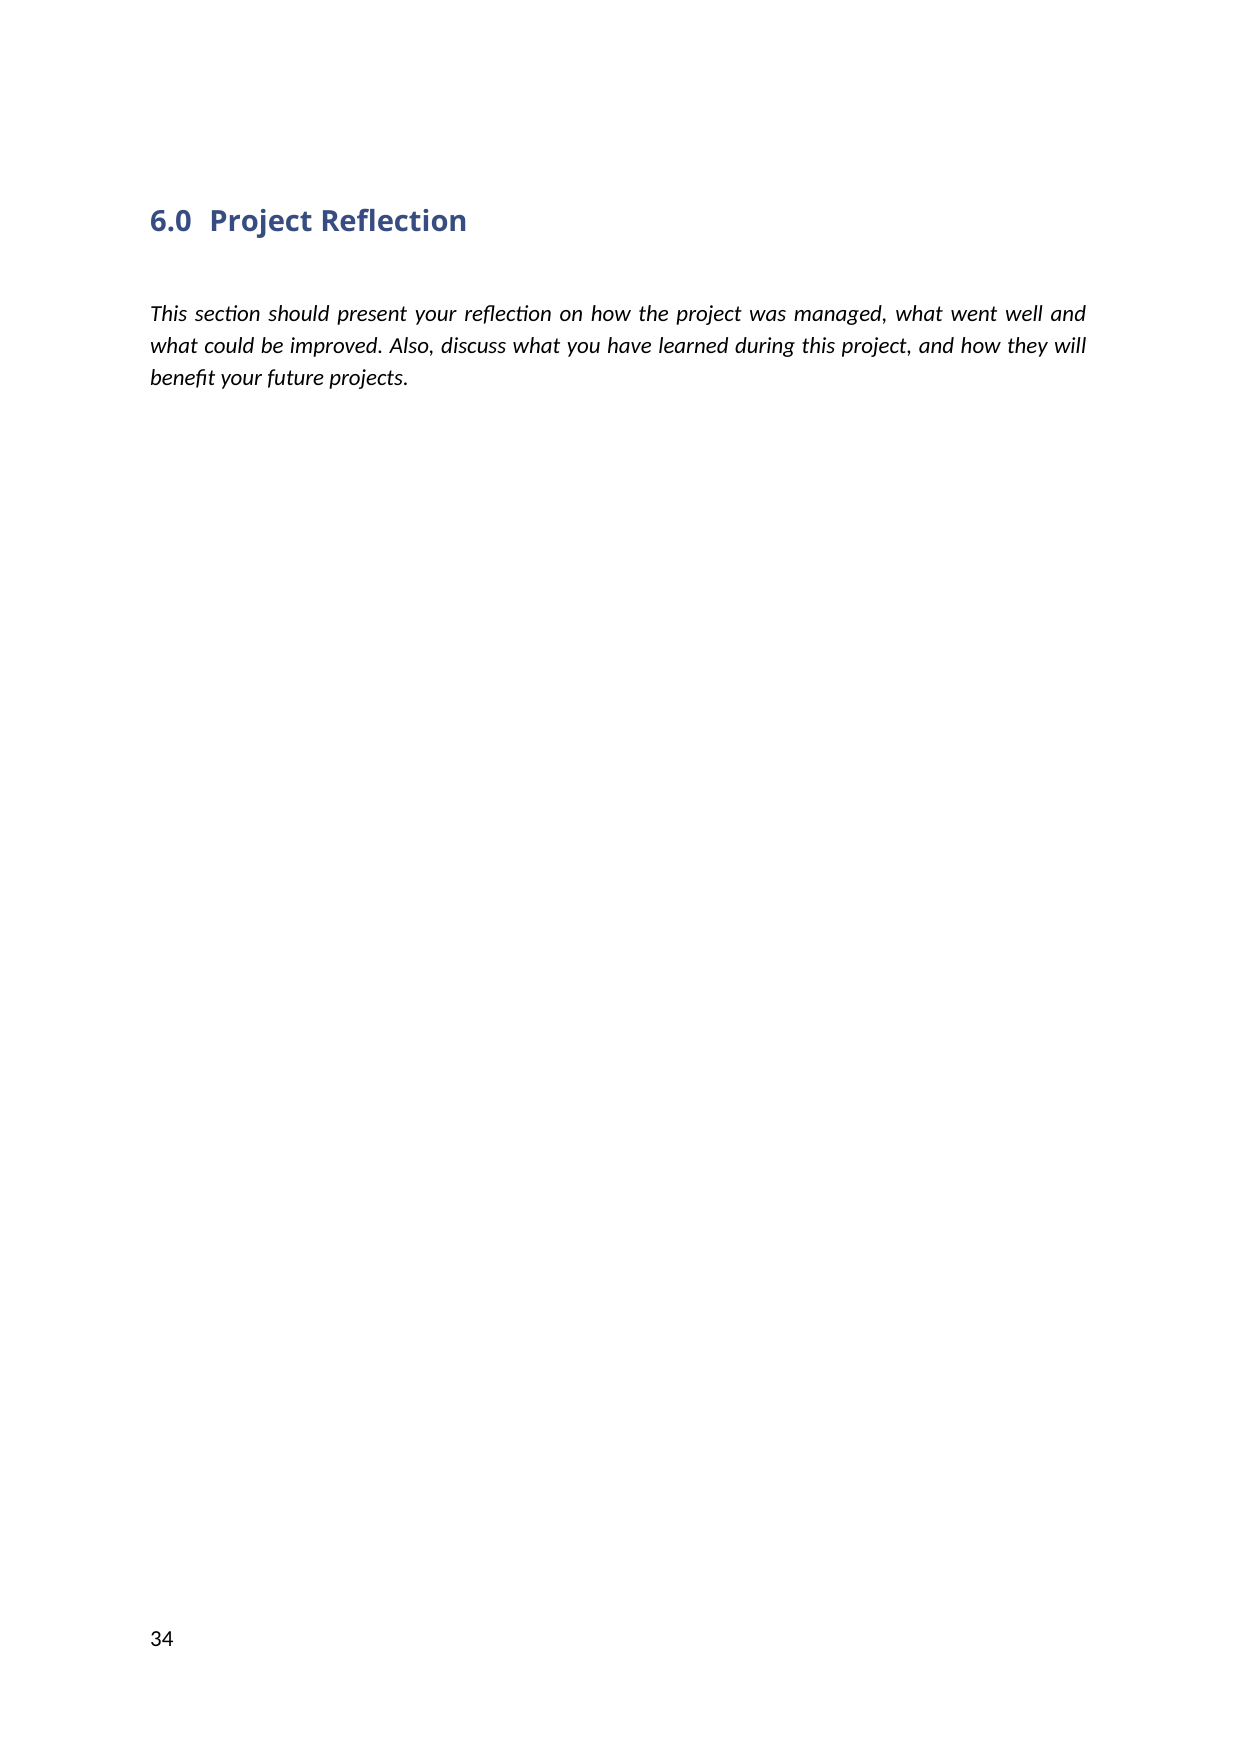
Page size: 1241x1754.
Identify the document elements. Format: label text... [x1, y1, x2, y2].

text This section should present your reflection on how the project was managed, what went well and what could be improved. Also, discuss what you have learned during this project, and how they will benefit your future projects. [150, 299, 1090, 391]
subtitle Project Reflection [150, 200, 1090, 240]
